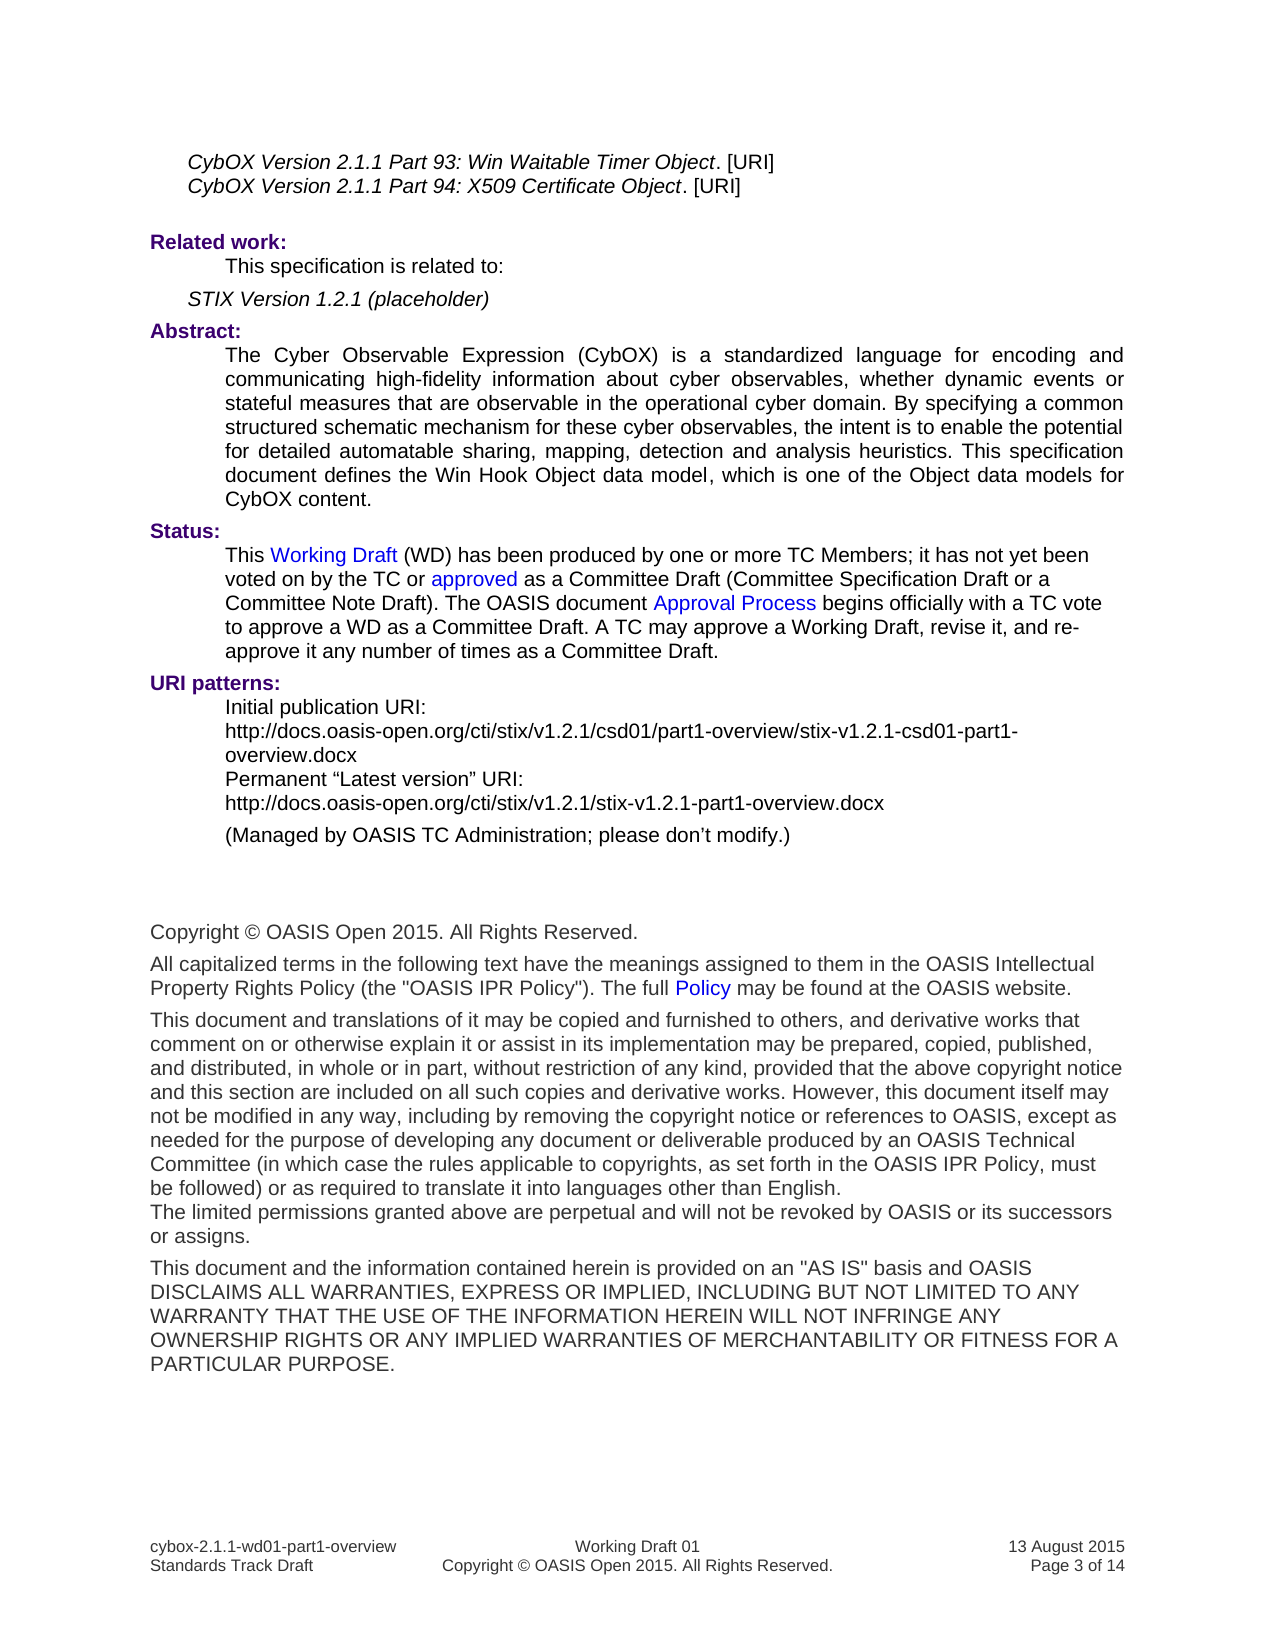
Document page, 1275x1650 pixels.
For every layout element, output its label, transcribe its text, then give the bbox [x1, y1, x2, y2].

text The Cyber Observable Expression (CybOX) is a standardized language for encoding and communicating high-fidelity information about cyber observables, whether dynamic events or stateful measures that are observable in the operational cyber domain. By specifying a common structured schematic mechanism for these cyber observables, the intent is to enable the potential for detailed automatable sharing, mapping, detection and analysis heuristics. This specification document defines the Win Hook Object data model, which is one of the Object data models for CybOX content. [225, 343, 1125, 510]
title Abstract: [150, 319, 1125, 343]
text This Working Draft (WD) has been produced by one or more TC Members; it has not yet been voted on by the TC or approved as a Committee Draft (Committee Specification Draft or a Committee Note Draft). The OASIS document Approval Process begins officially with a TC vote to approve a WD as a Committee Draft. A TC may approve a Working Draft, revise it, and re-approve it any number of times as a Committee Draft. [225, 543, 1125, 662]
title Status: [150, 519, 1125, 543]
text This document and translations of it may be copied and furnished to others, and derivative works that comment on or otherwise explain it or assist in its implementation may be prepared, copied, published, and distributed, in whole or in part, without restriction of any kind, provided that the above copyright notice and this section are included on all such copies and derivative works. However, this document itself may not be modified in any way, including by removing the copyright notice or references to OASIS, except as needed for the purpose of developing any document or deliverable produced by an OASIS Technical Committee (in which case the rules applicable to copyrights, as set forth in the OASIS IPR Policy, must be followed) or as required to translate it into languages other than English. [150, 1008, 1125, 1200]
text STIX Version 1.2.1 (placeholder) [187, 286, 1125, 310]
title Permanent “Latest version” URI: http://docs.oasis-open.org/cti/stix/v1.2.1/stix-v1.2.1-part1-overview.docx [225, 767, 1125, 814]
title Initial publication URI: http://docs.oasis-open.org/cti/stix/v1.2.1/csd01/part1-overview/stix-v1.2.1-csd01-part1-overview.docx [225, 695, 1125, 767]
text CybOX Version 2.1.1 Part 93: Win Waitable Timer Object. [URI] [187, 150, 1125, 174]
text Copyright © OASIS Open 2015. All Rights Reserved. [150, 920, 1125, 944]
title URI patterns: [150, 671, 1125, 695]
title Related work: [150, 230, 1125, 254]
title This specification is related to: [225, 254, 1125, 278]
text This document and the information contained herein is provided on an "AS IS" basis and OASIS DISCLAIMS ALL WARRANTIES, EXPRESS OR IMPLIED, INCLUDING BUT NOT LIMITED TO ANY WARRANTY THAT THE USE OF THE INFORMATION HEREIN WILL NOT INFRINGE ANY OWNERSHIP RIGHTS OR ANY IMPLIED WARRANTIES OF MERCHANTABILITY OR FITNESS FOR A PARTICULAR PURPOSE. [150, 1256, 1125, 1376]
text All capitalized terms in the following text have the meanings assigned to them in the OASIS Intellectual Property Rights Policy (the "OASIS IPR Policy"). The full Policy may be found at the OASIS website. [150, 952, 1125, 1000]
text CybOX Version 2.1.1 Part 94: X509 Certificate Object. [URI] [187, 174, 1125, 198]
text The limited permissions granted above are perpetual and will not be revoked by OASIS or its successors or assigns. [150, 1200, 1125, 1248]
text (Managed by OASIS TC Administration; please don’t modify.) [225, 823, 1125, 847]
